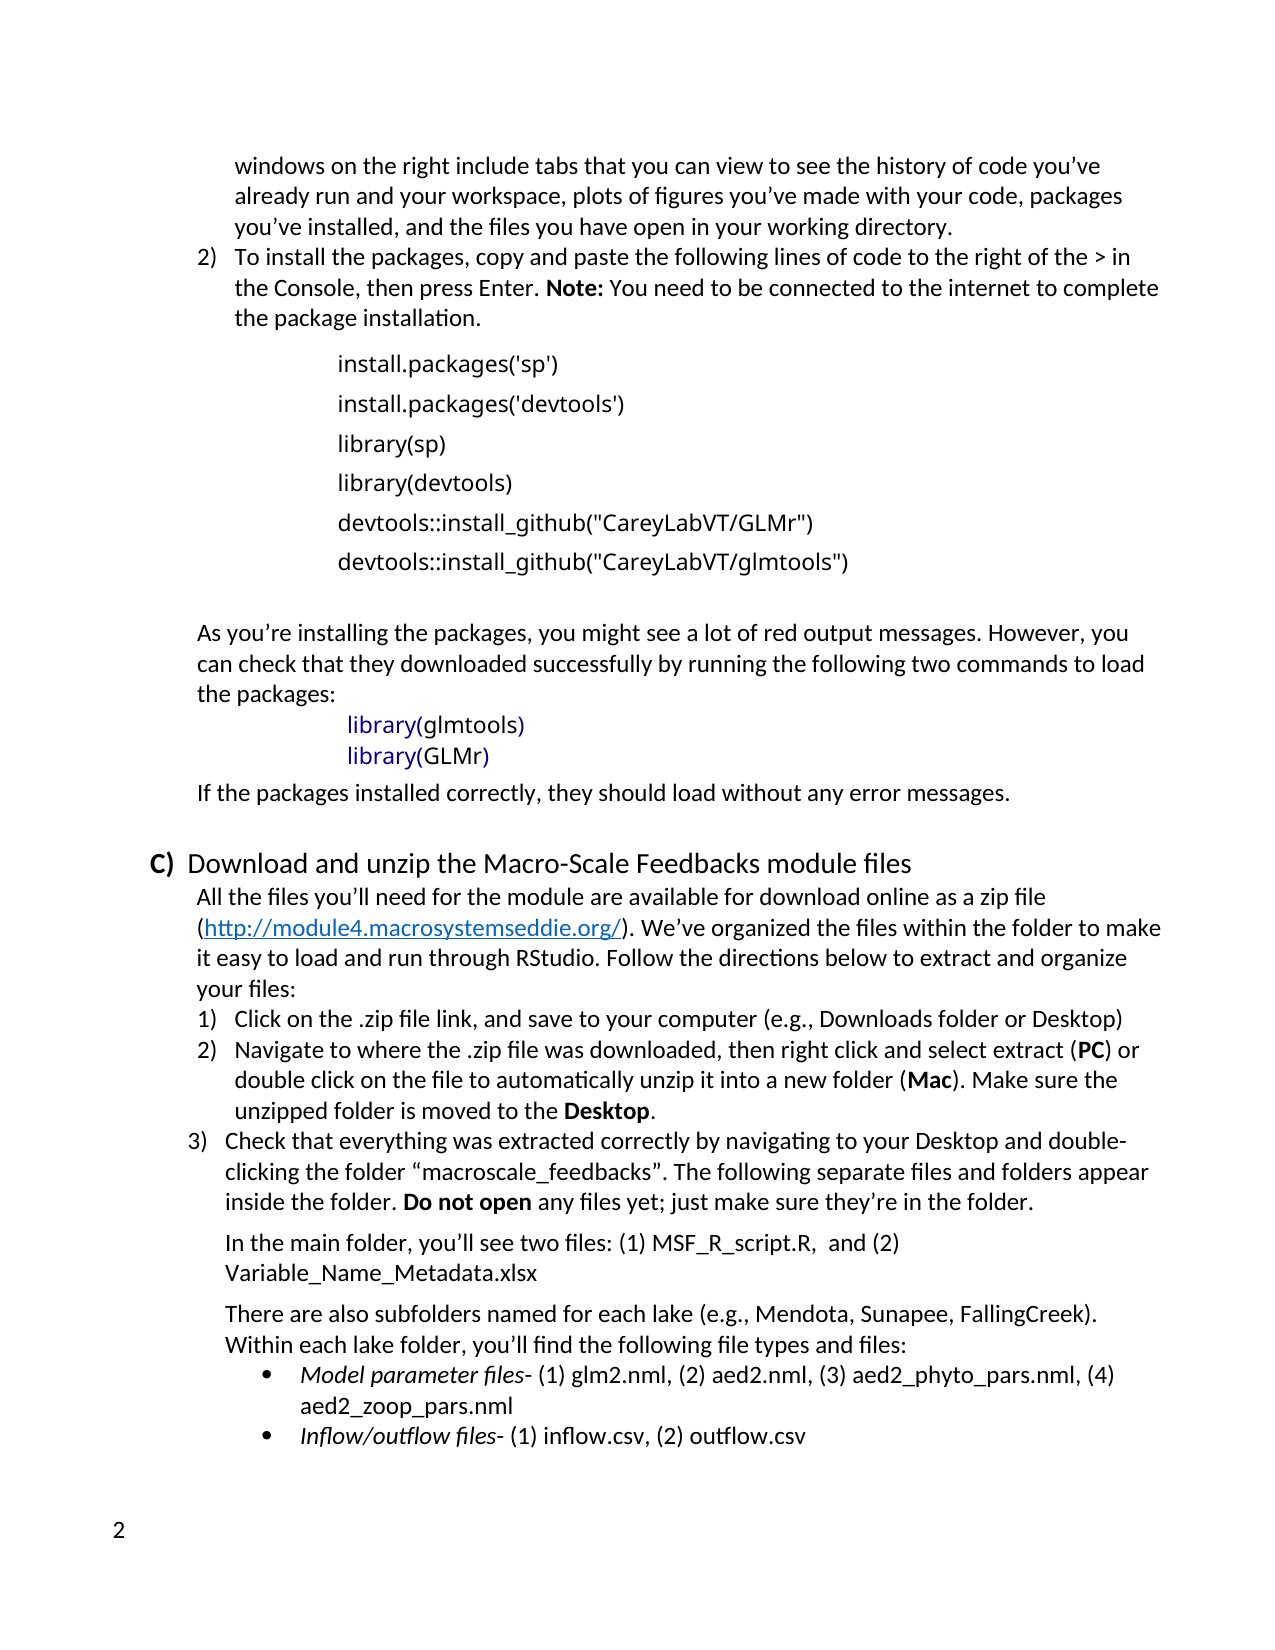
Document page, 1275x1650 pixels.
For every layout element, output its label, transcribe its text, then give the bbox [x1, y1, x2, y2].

list Inflow/outflow files- (1) inflow.csv, (2) outflow.csv [262, 1420, 1162, 1451]
list To install the packages, copy and paste the following lines of code to the right of the > in the Console, then press Enter. Note: You need to be connected to the internet to complete the package installation. [197, 242, 1162, 333]
text As you’re installing the packages, you might see a lot of red output messages. However, you can check that they downloaded successfully by running the following two commands to load the packages: [197, 617, 1162, 709]
list Check that everything was extracted correctly by navigating to your Desktop and double-clicking the folder “macroscale_feedbacks”. The following separate files and folders appear inside the folder. Do not open any files yet; just make sure they’re in the folder. [187, 1125, 1162, 1217]
subtitle Download and unzip the Macro-Scale Feedbacks module files [150, 846, 1162, 881]
list Model parameter files- (1) glm2.nml, (2) aed2.nml, (3) aed2_phyto_pars.nml, (4) aed2_zoop_pars.nml [262, 1359, 1162, 1420]
list library(sp) [337, 428, 1162, 459]
list Click on the .zip file link, and save to your computer (e.g., Downloads folder or Desktop) [197, 1003, 1162, 1034]
list There are also subfolders named for each lake (e.g., Mendota, Sunapee, FallingCreek). Within each lake folder, you’ll find the following file types and files: [225, 1298, 1162, 1359]
text library(GLMr) [262, 740, 1162, 771]
text library(glmtools) [262, 709, 1162, 740]
list Navigate to where the .zip file was downloaded, then right click and select extract (PC) or double click on the file to automatically unzip it into a new folder (Mac). Make sure the unzipped folder is moved to the Desktop. [197, 1034, 1162, 1125]
text If the packages installed correctly, they should load without any error messages. [197, 777, 1162, 808]
list install.packages('sp') [337, 348, 1162, 380]
list devtools::install_github("CareyLabVT/glmtools") [337, 546, 1162, 578]
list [197, 150, 1162, 242]
list install.packages('devtools') [337, 388, 1162, 419]
list library(devtools) [337, 467, 1162, 498]
text All the files you’ll need for the module are available for download online as a zip file (http://module4.macrosystemseddie.org/). We’ve organized the files within the folder to make it easy to load and run through RStudio. Follow the directions below to extract and organize your files: [196, 881, 1162, 1003]
list devtools::install_github("CareyLabVT/GLMr") [337, 507, 1162, 538]
list In the main folder, you’ll see two files: (1) MSF_R_script.R, and (2) Variable_Name_Metadata.xlsx [225, 1227, 1162, 1288]
